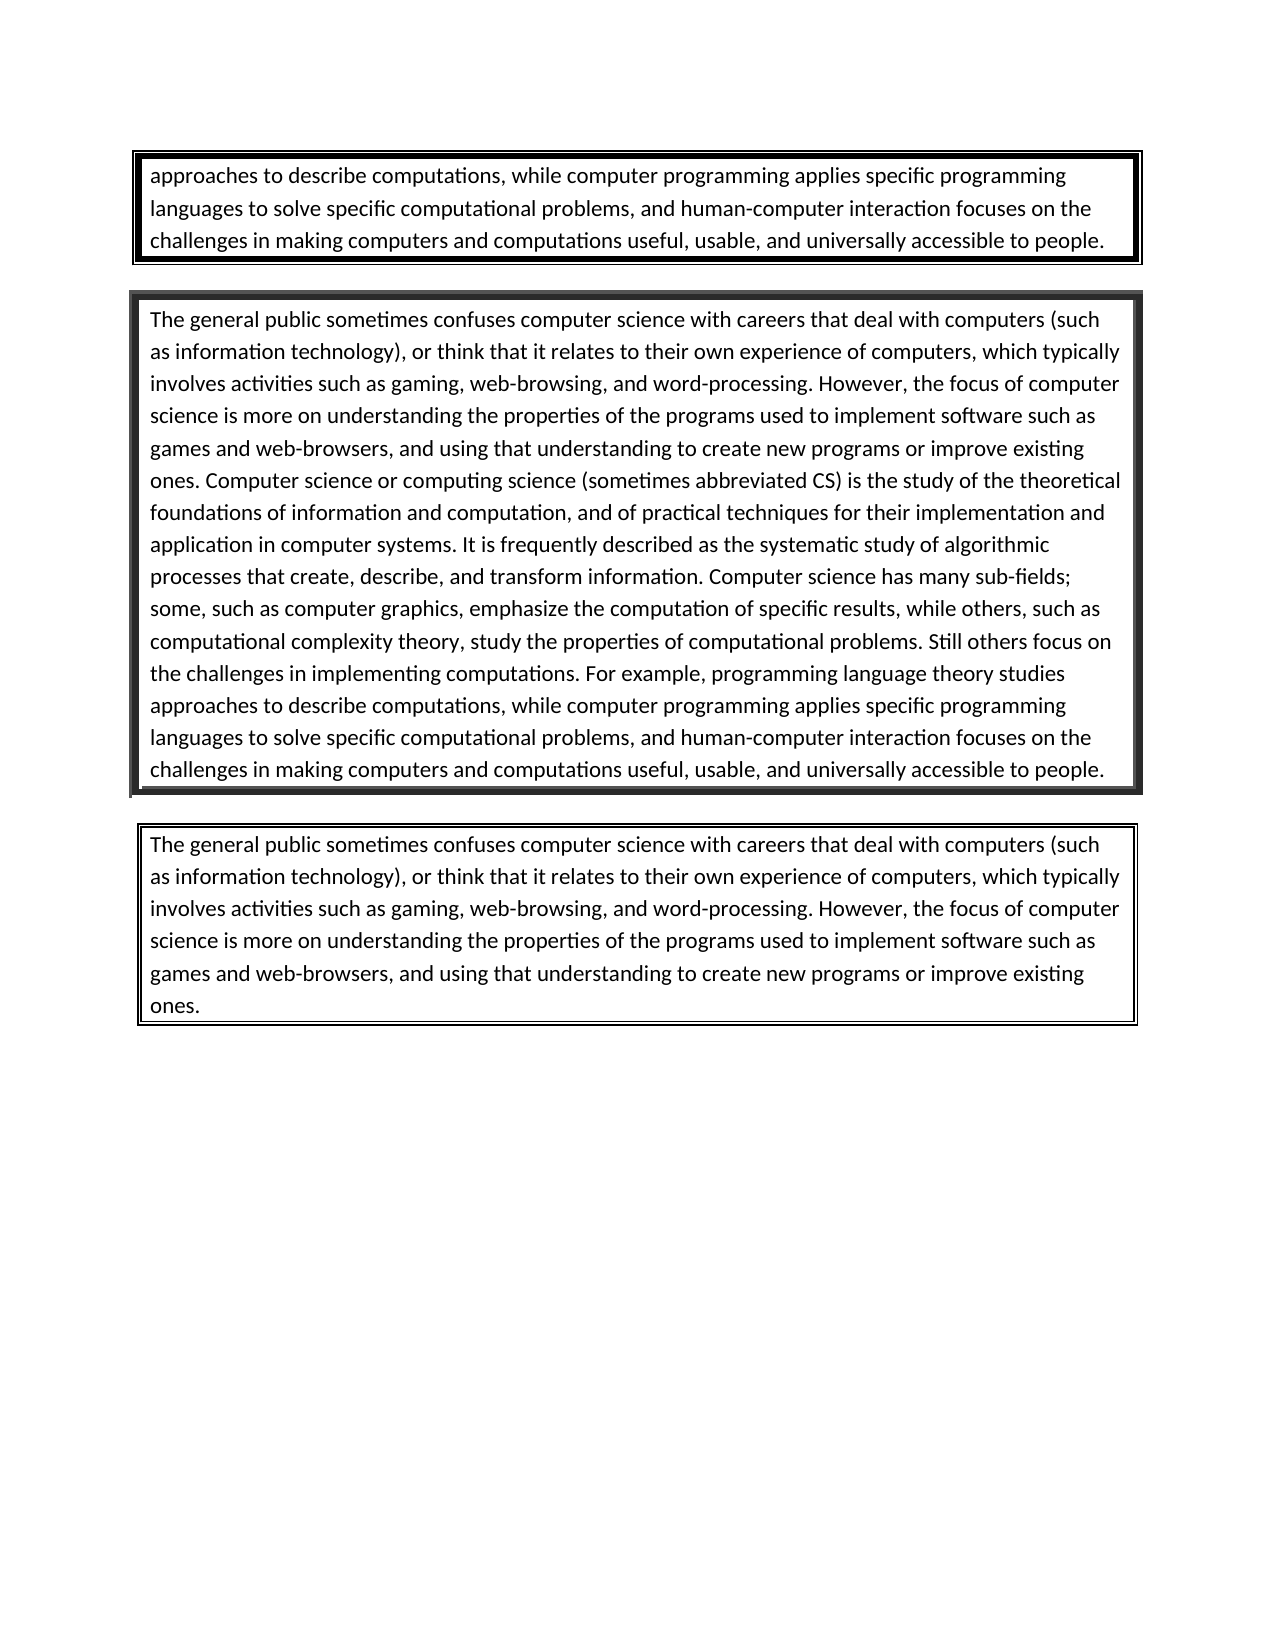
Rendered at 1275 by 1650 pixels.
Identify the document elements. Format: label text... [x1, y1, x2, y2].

text The general public sometimes confuses computer science with careers that deal with computers (such as information technology), or think that it relates to their own experience of computers, which typically involves activities such as gaming, web-browsing, and word-processing. However, the focus of computer science is more on understanding the properties of the programs used to implement software such as games and web-browsers, and using that understanding to create new programs or improve existing ones. Computer science or computing science (sometimes abbreviated CS) is the study of the theoretical foundations of information and computation, and of practical techniques for their implementation and application in computer systems. It is frequently described as the systematic study of algorithmic processes that create, describe, and transform information. Computer science has many sub-fields; some, such as computer graphics, emphasize the computation of specific results, while others, such as computational complexity theory, study the properties of computational problems. Still others focus on the challenges in implementing computations. For example, programming language theory studies approaches to describe computations, while computer programming applies specific programming languages to solve specific computational problems, and human-computer interaction focuses on the challenges in making computers and computations useful, usable, and universally accessible to people. [142, 303, 1133, 786]
